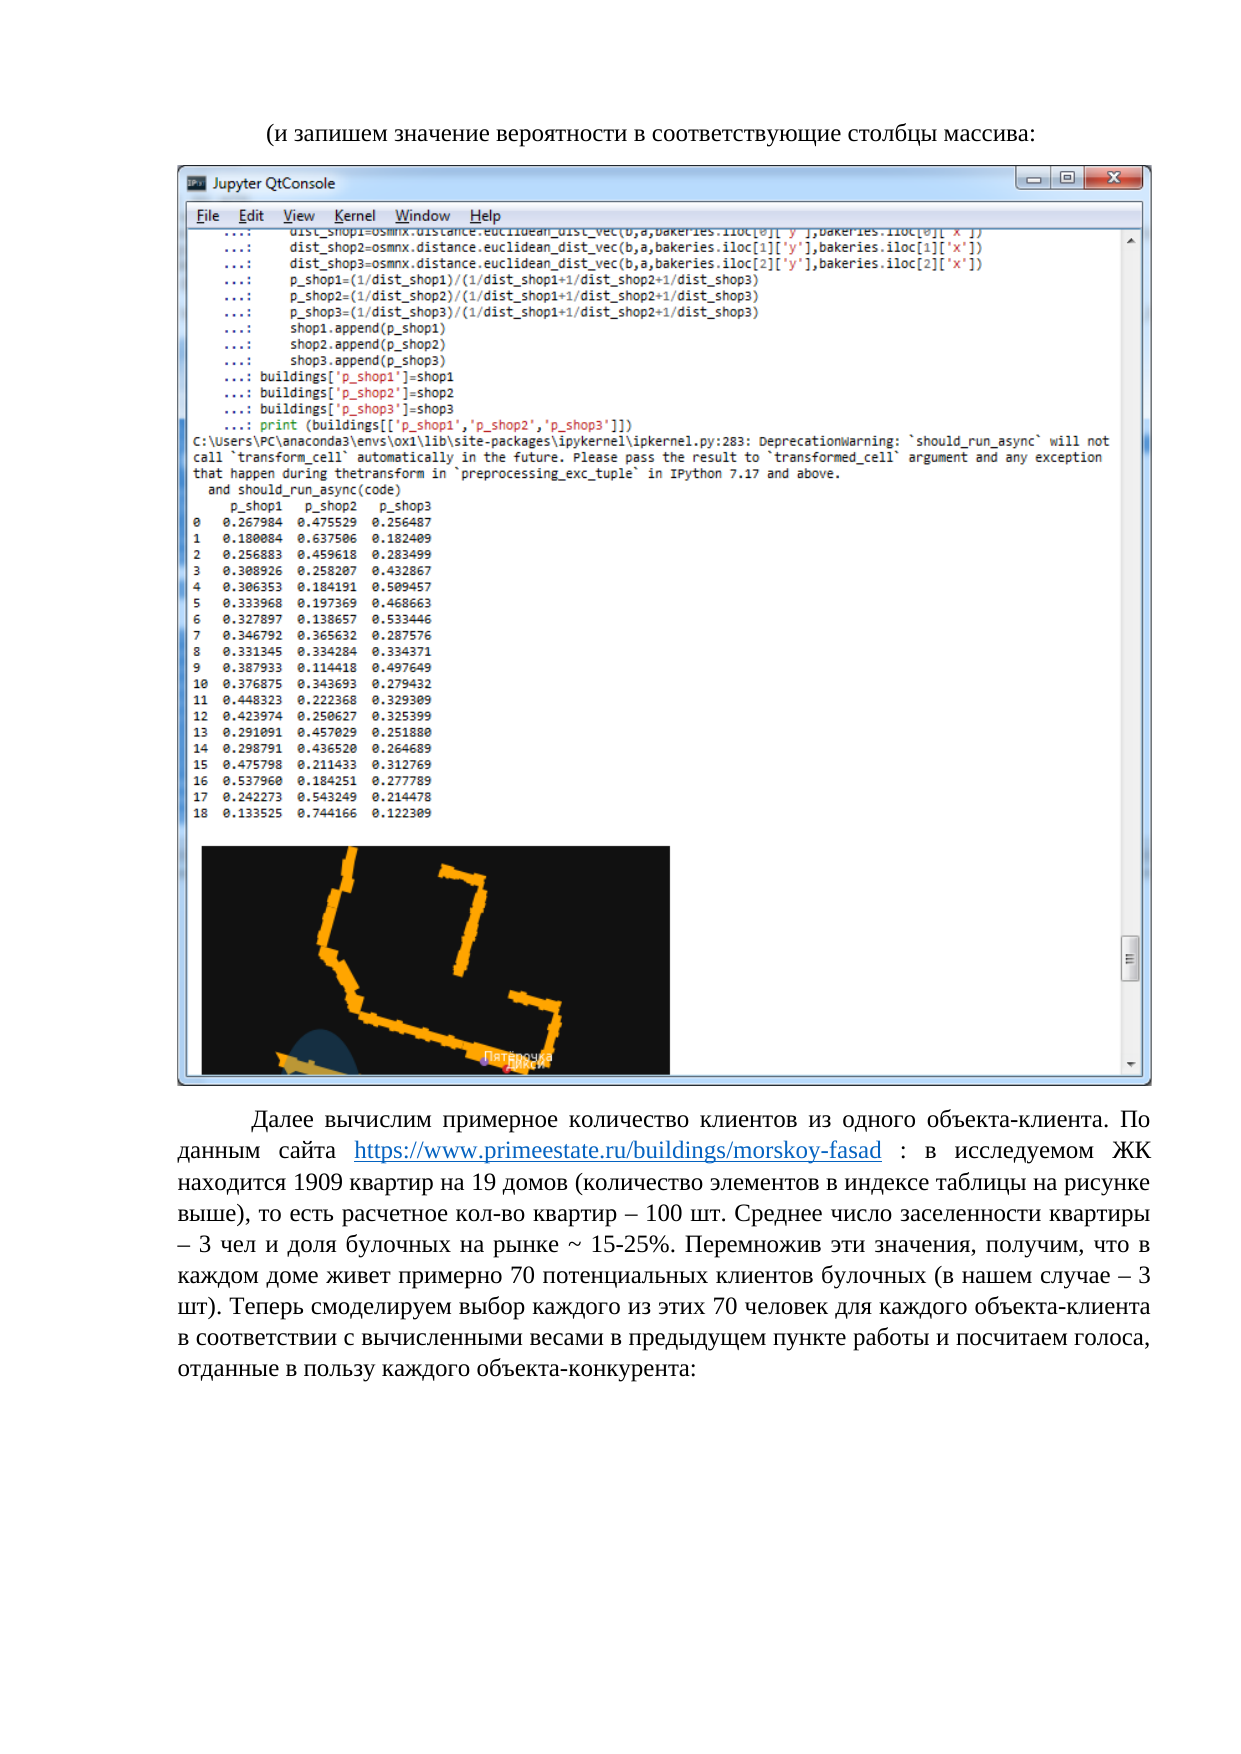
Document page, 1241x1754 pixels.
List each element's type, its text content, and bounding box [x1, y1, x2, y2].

text (и запишем значение вероятности в соответствующие столбцы массива: [177, 118, 1152, 147]
text Далее вычислим примерное количество клиентов из одного объекта-клиента. По данным сайта https://www.primeestate.ru/buildings/morskoy-fasad : в исследуемом ЖК находится 1909 квартир на 19 домов (количество элементов в индексе таблицы на рисунке выше), то есть расчетное кол-во квартир – 100 шт. Среднее число заселенности квартиры – 3 чел и доля булочных на рынке ~ 15-25%. Перемножив эти значения, получим, что в каждом доме живет примерно 70 потенциальных клиентов булочных (в нашем случае – 3 шт). Теперь смоделируем выбор каждого из этих 70 человек для каждого объекта-клиента в соответствии с вычисленными весами в предыдущем пункте работы и посчитаем голоса, отданные в пользу каждого объекта-конкурента: [177, 1104, 1152, 1382]
picture [177, 165, 1152, 1086]
